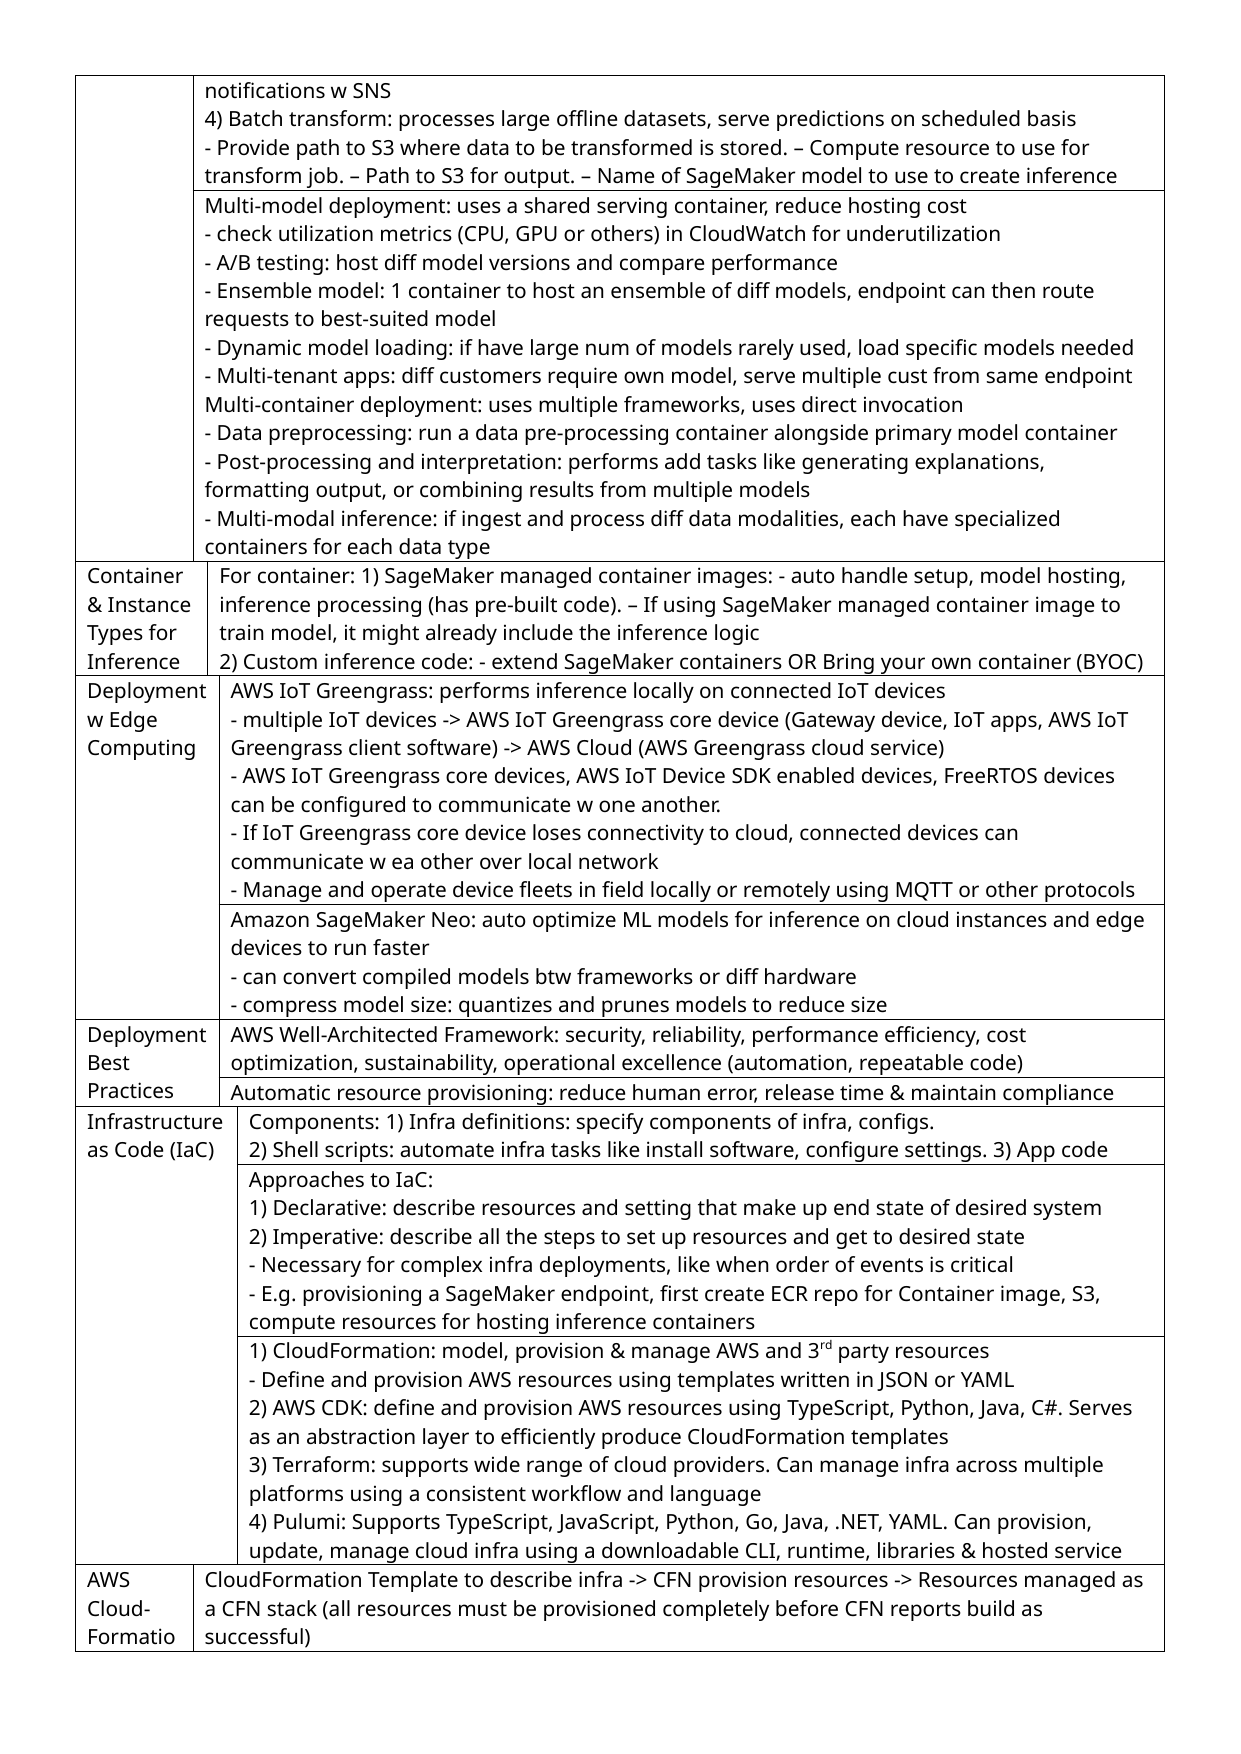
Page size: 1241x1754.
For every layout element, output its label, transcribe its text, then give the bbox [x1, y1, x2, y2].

table_cell Deployment w Edge Computing [76, 676, 219, 1019]
table_cell Container & Instance Types for Inference [76, 562, 207, 675]
table_cell Deployment Best Practices [76, 1020, 219, 1106]
table_cell Approaches to IaC: 1) Declarative: describe resources and setting that make up end state of desired system 2) Imperative: describe all the steps to set up resources and get to desired state - Necessary for complex infra deployments, like when order of events is critical - E.g. provisioning a SageMaker endpoint, first create ECR repo for Container image, S3, compute resources for hosting inference containers [238, 1165, 1164, 1336]
table_cell Multi-model deployment: uses a shared serving container, reduce hosting cost - check utilization metrics (CPU, GPU or others) in CloudWatch for underutilization - A/B testing: host diff model versions and compare performance - Ensemble model: 1 container to host an ensemble of diff models, endpoint can then route requests to best-suited model - Dynamic model loading: if have large num of models rarely used, load specific models needed - Multi-tenant apps: diff customers require own model, serve multiple cust from same endpoint Multi-container deployment: uses multiple frameworks, uses direct invocation - Data preprocessing: run a data pre-processing container alongside primary model container - Post-processing and interpretation: performs add tasks like generating explanations, formatting output, or combining results from multiple models - Multi-modal inference: if ingest and process diff data modalities, each have specialized containers for each data type [194, 191, 1164, 561]
table_cell AWS IoT Greengrass: performs inference locally on connected IoT devices - multiple IoT devices -> AWS IoT Greengrass core device (Gateway device, IoT apps, AWS IoT Greengrass client software) -> AWS Cloud (AWS Greengrass cloud service) - AWS IoT Greengrass core devices, AWS IoT Device SDK enabled devices, FreeRTOS devices can be configured to communicate w one another. - If IoT Greengrass core device loses connectivity to cloud, connected devices can communicate w ea other over local network - Manage and operate device fleets in field locally or remotely using MQTT or other protocols [220, 676, 1164, 904]
table_cell Infrastructure as Code (IaC) [76, 1107, 237, 1564]
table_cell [76, 76, 193, 561]
table_cell Automatic resource provisioning: reduce human error, release time & maintain compliance [220, 1078, 1164, 1106]
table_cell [194, 76, 1164, 190]
table_cell For container: 1) SageMaker managed container images: - auto handle setup, model hosting, inference processing (has pre-built code). – If using SageMaker managed container image to train model, it might already include the inference logic 2) Custom inference code: - extend SageMaker containers OR Bring your own container (BYOC) [208, 562, 1164, 675]
table_cell Amazon SageMaker Neo: auto optimize ML models for inference on cloud instances and edge devices to run faster - can convert compiled models btw frameworks or diff hardware - compress model size: quantizes and prunes models to reduce size [220, 905, 1164, 1019]
table_cell Components: 1) Infra definitions: specify components of infra, configs. 2) Shell scripts: automate infra tasks like install software, configure settings. 3) App code [238, 1107, 1164, 1164]
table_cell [76, 1565, 193, 1651]
table_cell 1) CloudFormation: model, provision & manage AWS and 3rd party resources - Define and provision AWS resources using templates written in JSON or YAML 2) AWS CDK: define and provision AWS resources using TypeScript, Python, Java, C#. Serves as an abstraction layer to efficiently produce CloudFormation templates 3) Terraform: supports wide range of cloud providers. Can manage infra across multiple platforms using a consistent workflow and language 4) Pulumi: Supports TypeScript, JavaScript, Python, Go, Java, .NET, YAML. Can provision, update, manage cloud infra using a downloadable CLI, runtime, libraries & hosted service [238, 1337, 1164, 1564]
table_cell CloudFormation Template to describe infra -> CFN provision resources -> Resources managed as a CFN stack (all resources must be provisioned completely before CFN reports build as successful) [194, 1565, 1164, 1651]
table_cell AWS Well-Architected Framework: security, reliability, performance efficiency, cost optimization, sustainability, operational excellence (automation, repeatable code) [220, 1020, 1164, 1077]
